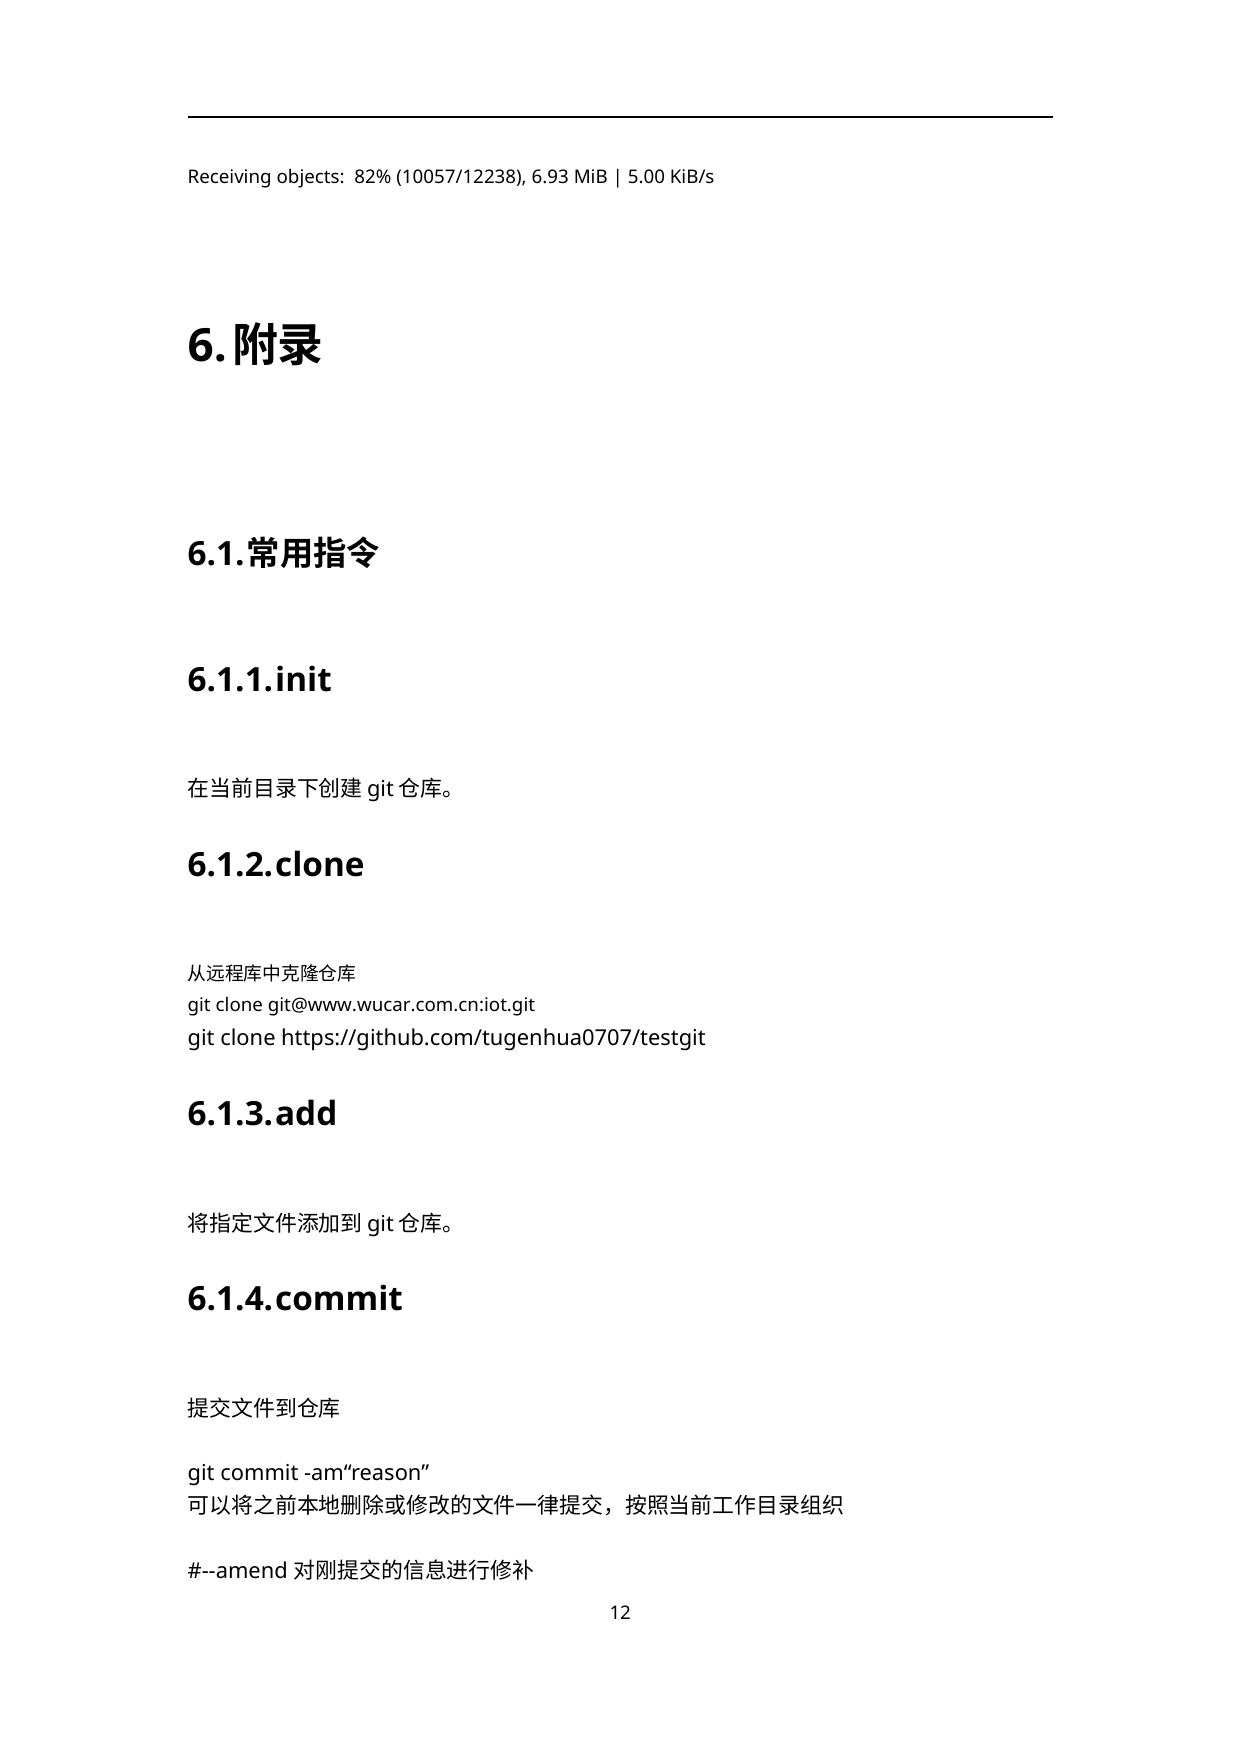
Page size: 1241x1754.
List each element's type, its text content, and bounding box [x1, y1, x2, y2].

text 提交文件到仓库 [187, 1390, 1053, 1423]
text #--amend 对刚提交的信息进行修补 [187, 1553, 1053, 1585]
text 可以将之前本地删除或修改的文件一律提交，按照当前工作目录组织 [187, 1488, 1053, 1520]
text 在当前目录下创建git仓库。 [187, 771, 1053, 803]
subtitle clone [187, 831, 1053, 896]
subtitle 常用指令 [187, 518, 1053, 583]
subtitle init [187, 646, 1053, 711]
text git clone https://github.com/tugenhua0707/testgit [187, 1021, 1053, 1053]
subtitle commit [187, 1265, 1053, 1330]
text git commit -am“reason” [187, 1455, 1053, 1488]
subtitle add [187, 1080, 1053, 1145]
text 将指定文件添加到git仓库。 [187, 1206, 1053, 1238]
text Receiving objects: 82% (10057/12238), 6.93 MiB | 5.00 KiB/s [187, 160, 1053, 192]
text git clone git@www.wucar.com.cn:iot.git [187, 988, 1053, 1021]
subtitle 附录 [187, 293, 1053, 390]
text 从远程库中克隆仓库 [187, 956, 1053, 988]
